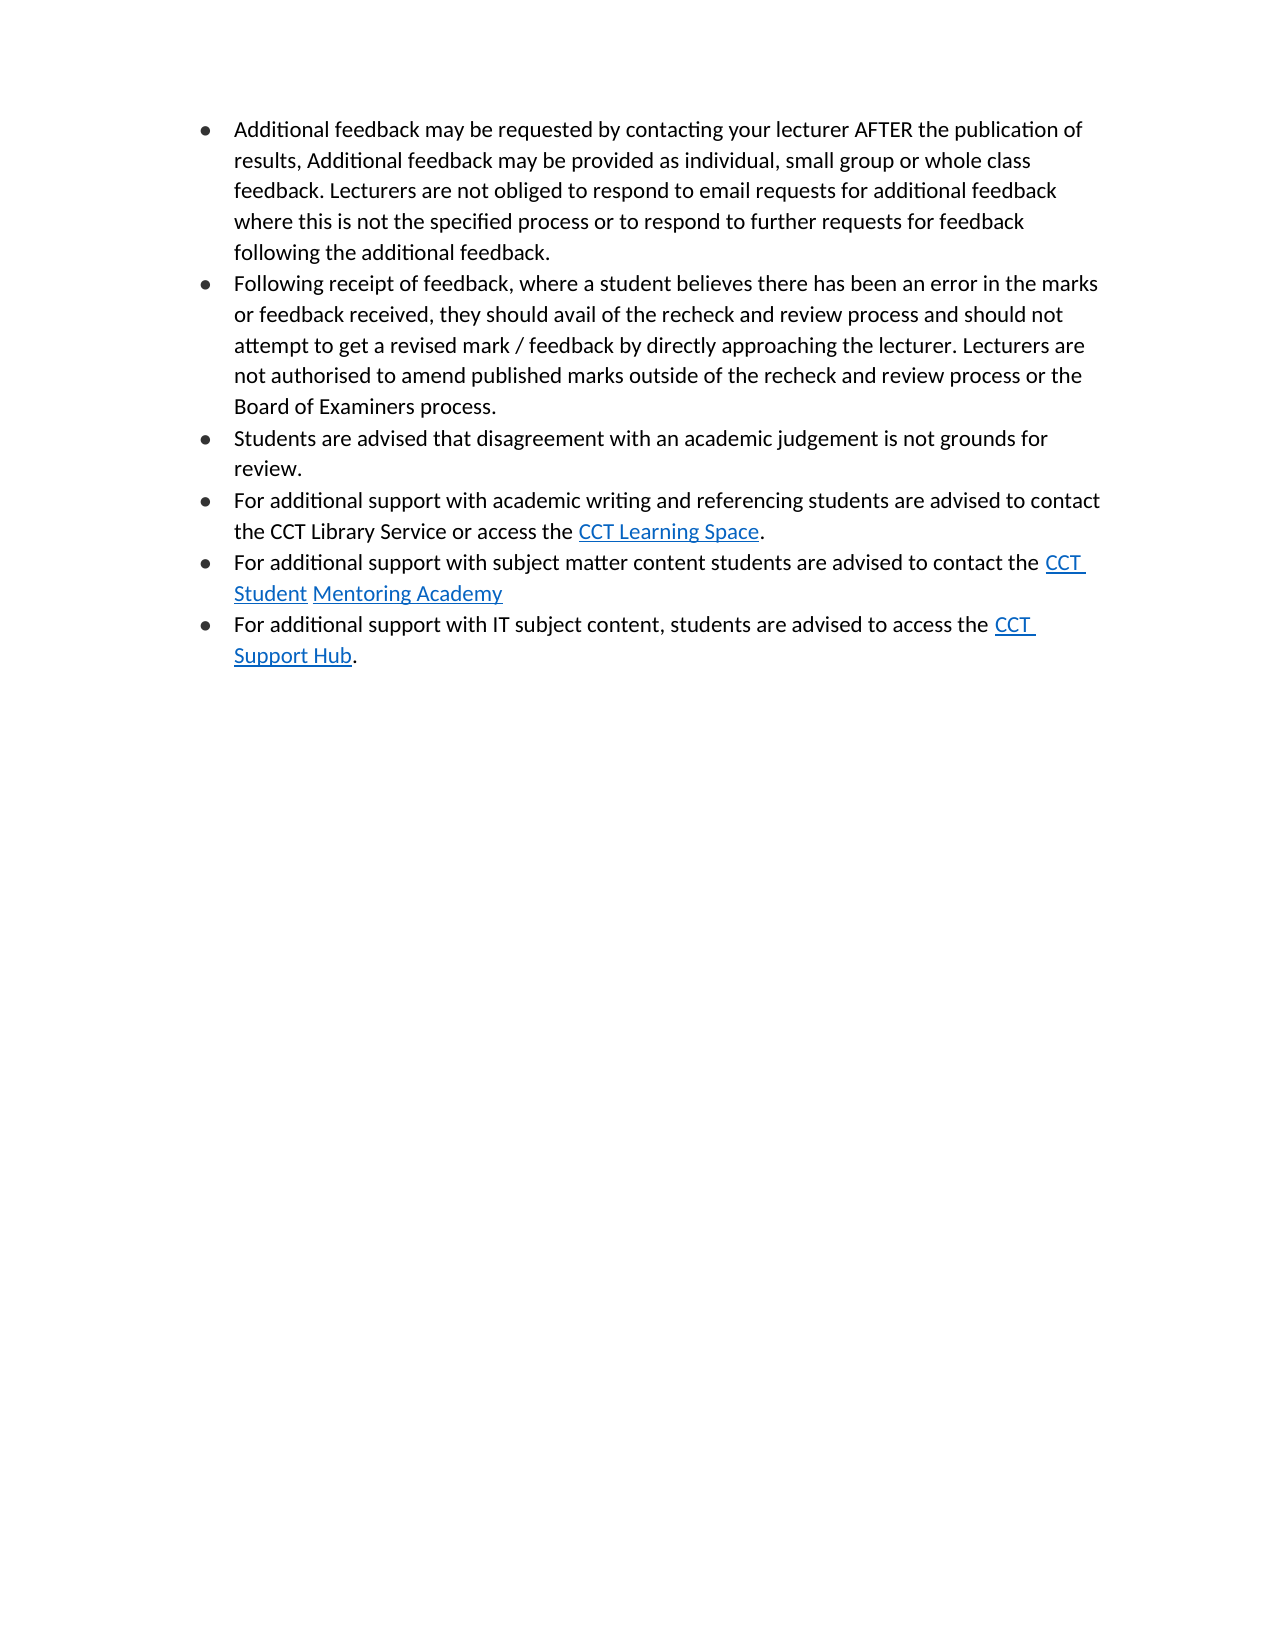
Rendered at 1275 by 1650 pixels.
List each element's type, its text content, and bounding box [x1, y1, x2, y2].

list Following receipt of feedback, where a student believes there has been an error in the marks or feedback received, they should avail of the recheck and review process and should not attempt to get a revised mark / feedback by directly approaching the lecturer. Lecturers are not authorised to amend published marks outside of the recheck and review process or the Board of Examiners process. [199, 269, 1109, 420]
list Students are advised that disagreement with an academic judgement is not grounds for review. [199, 424, 1109, 483]
list For additional support with IT subject content, students are advised to access the CCT Support Hub. [199, 610, 1109, 669]
list For additional support with subject matter content students are advised to contact the CCT Student Mentoring Academy [199, 548, 1109, 607]
list Additional feedback may be requested by contacting your lecturer AFTER the publication of results, Additional feedback may be provided as individual, small group or whole class feedback. Lecturers are not obliged to respond to email requests for additional feedback where this is not the specified process or to respond to further requests for feedback following the additional feedback. [199, 115, 1109, 266]
list For additional support with academic writing and referencing students are advised to contact the CCT Library Service or access the CCT Learning Space. [199, 486, 1109, 545]
